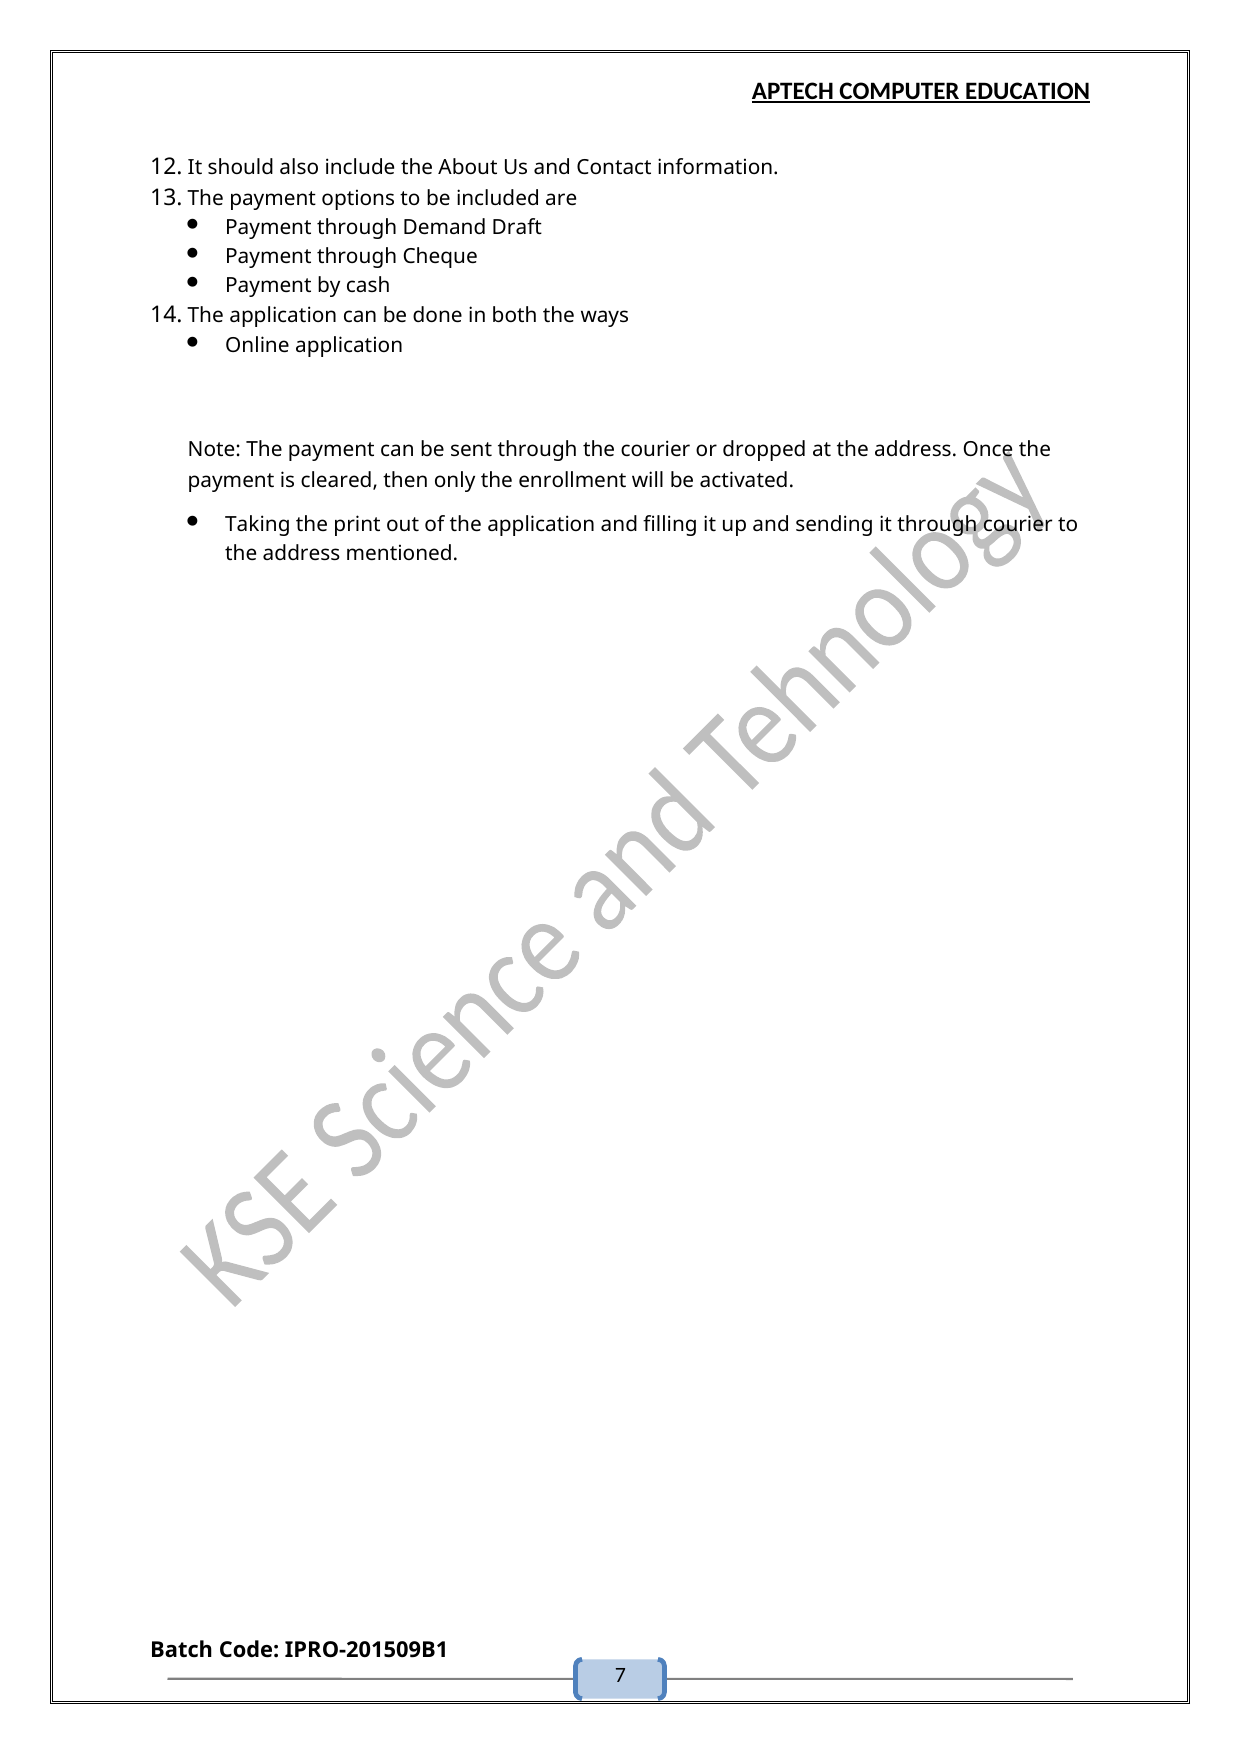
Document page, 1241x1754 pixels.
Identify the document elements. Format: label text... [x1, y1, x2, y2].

list Payment by cash [187, 270, 1090, 298]
list Online application [187, 330, 1090, 358]
list The application can be done in both the ways [150, 298, 1090, 330]
list It should also include the About Us and Contact information. [150, 150, 1090, 181]
list Taking the print out of the application and filling it up and sending it through courier to the address mentioned. [187, 509, 1090, 566]
text Note: The payment can be sent through the courier or dropped at the address. Once the payment is cleared, then only the enrollment will be activated. [187, 434, 1090, 494]
list The payment options to be included are [150, 181, 1090, 212]
list Payment through Cheque [187, 241, 1090, 270]
list Payment through Demand Draft [187, 212, 1090, 241]
